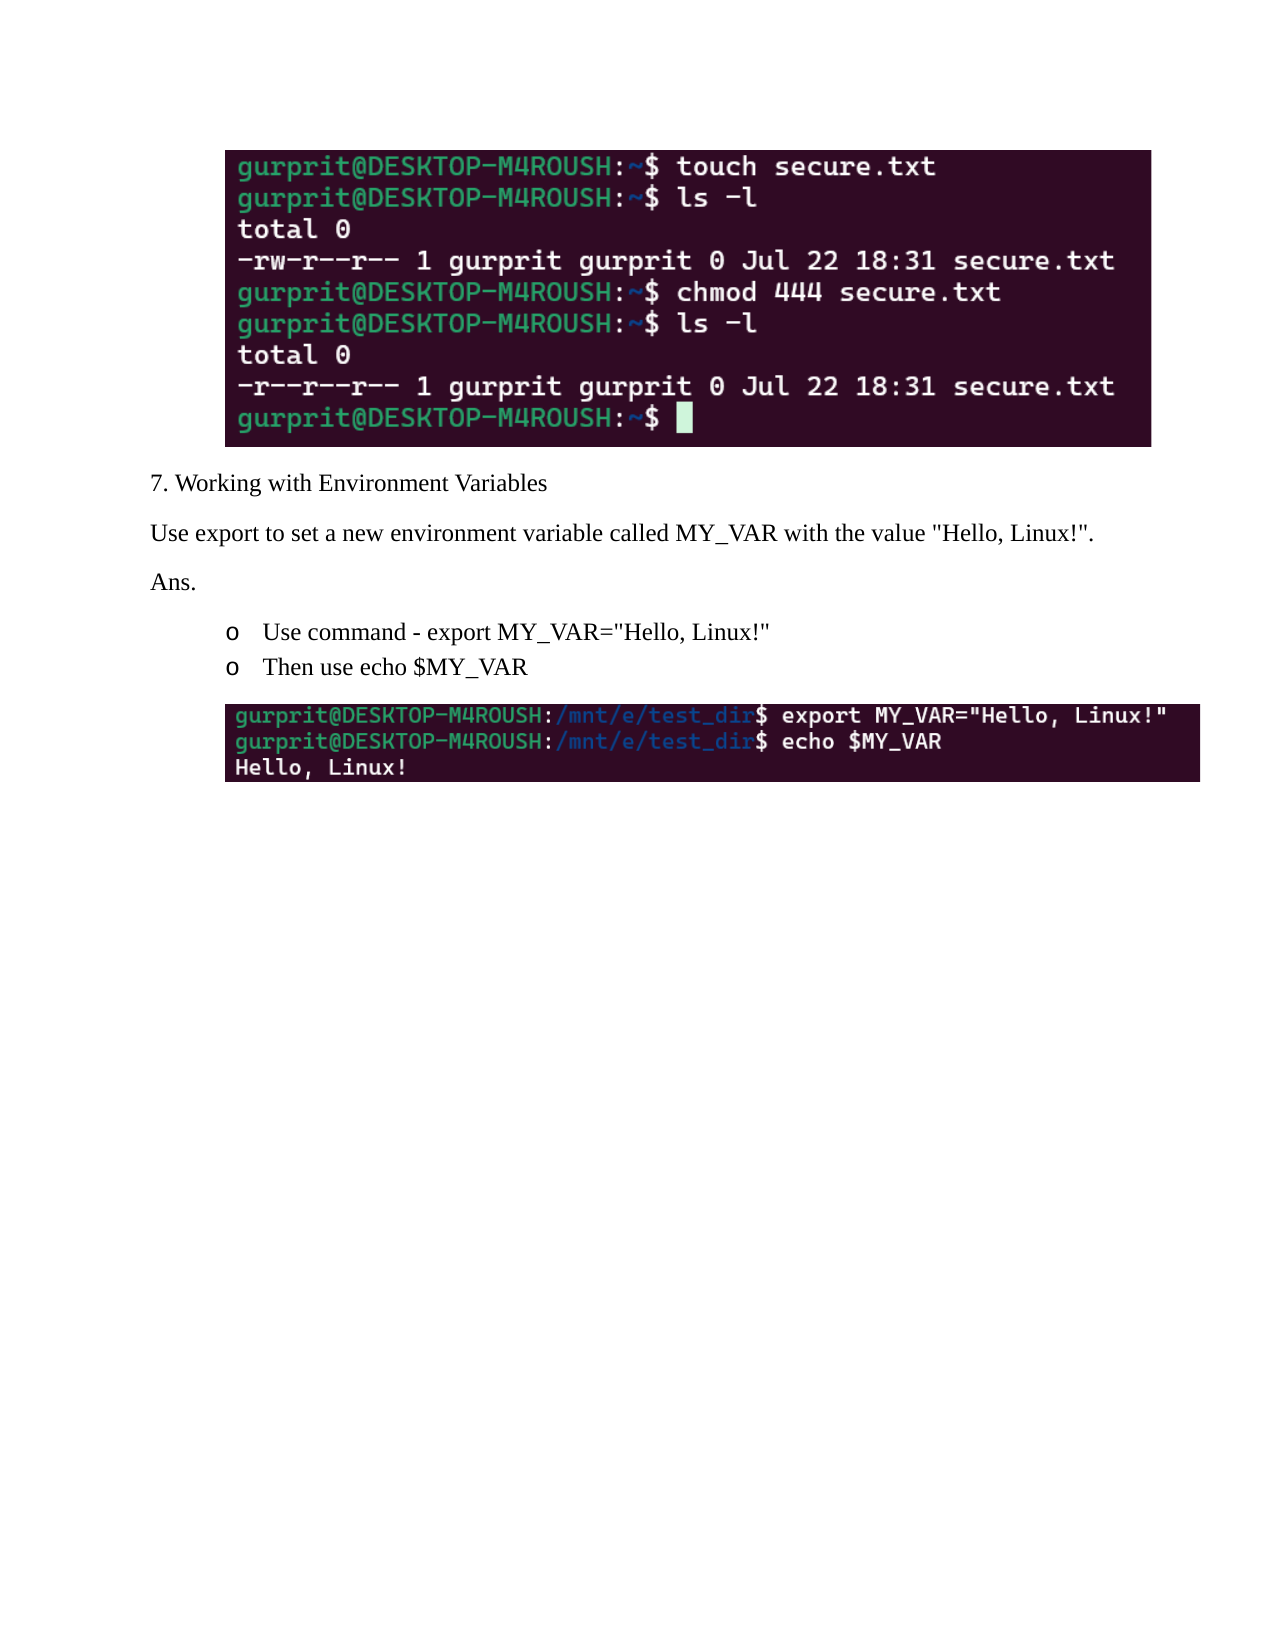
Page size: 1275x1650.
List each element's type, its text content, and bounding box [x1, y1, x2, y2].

list Then use echo $MY_VAR [225, 652, 1125, 683]
picture [225, 704, 1200, 782]
text Use export to set a new environment variable called MY_VAR with the value "Hello, Linux!". [150, 518, 1125, 546]
text 7. Working with Environment Variables [150, 468, 1125, 497]
list Use command - export MY_VAR="Hello, Linux!" [225, 617, 1125, 648]
picture [225, 150, 1152, 447]
text Ans. [150, 567, 1125, 596]
